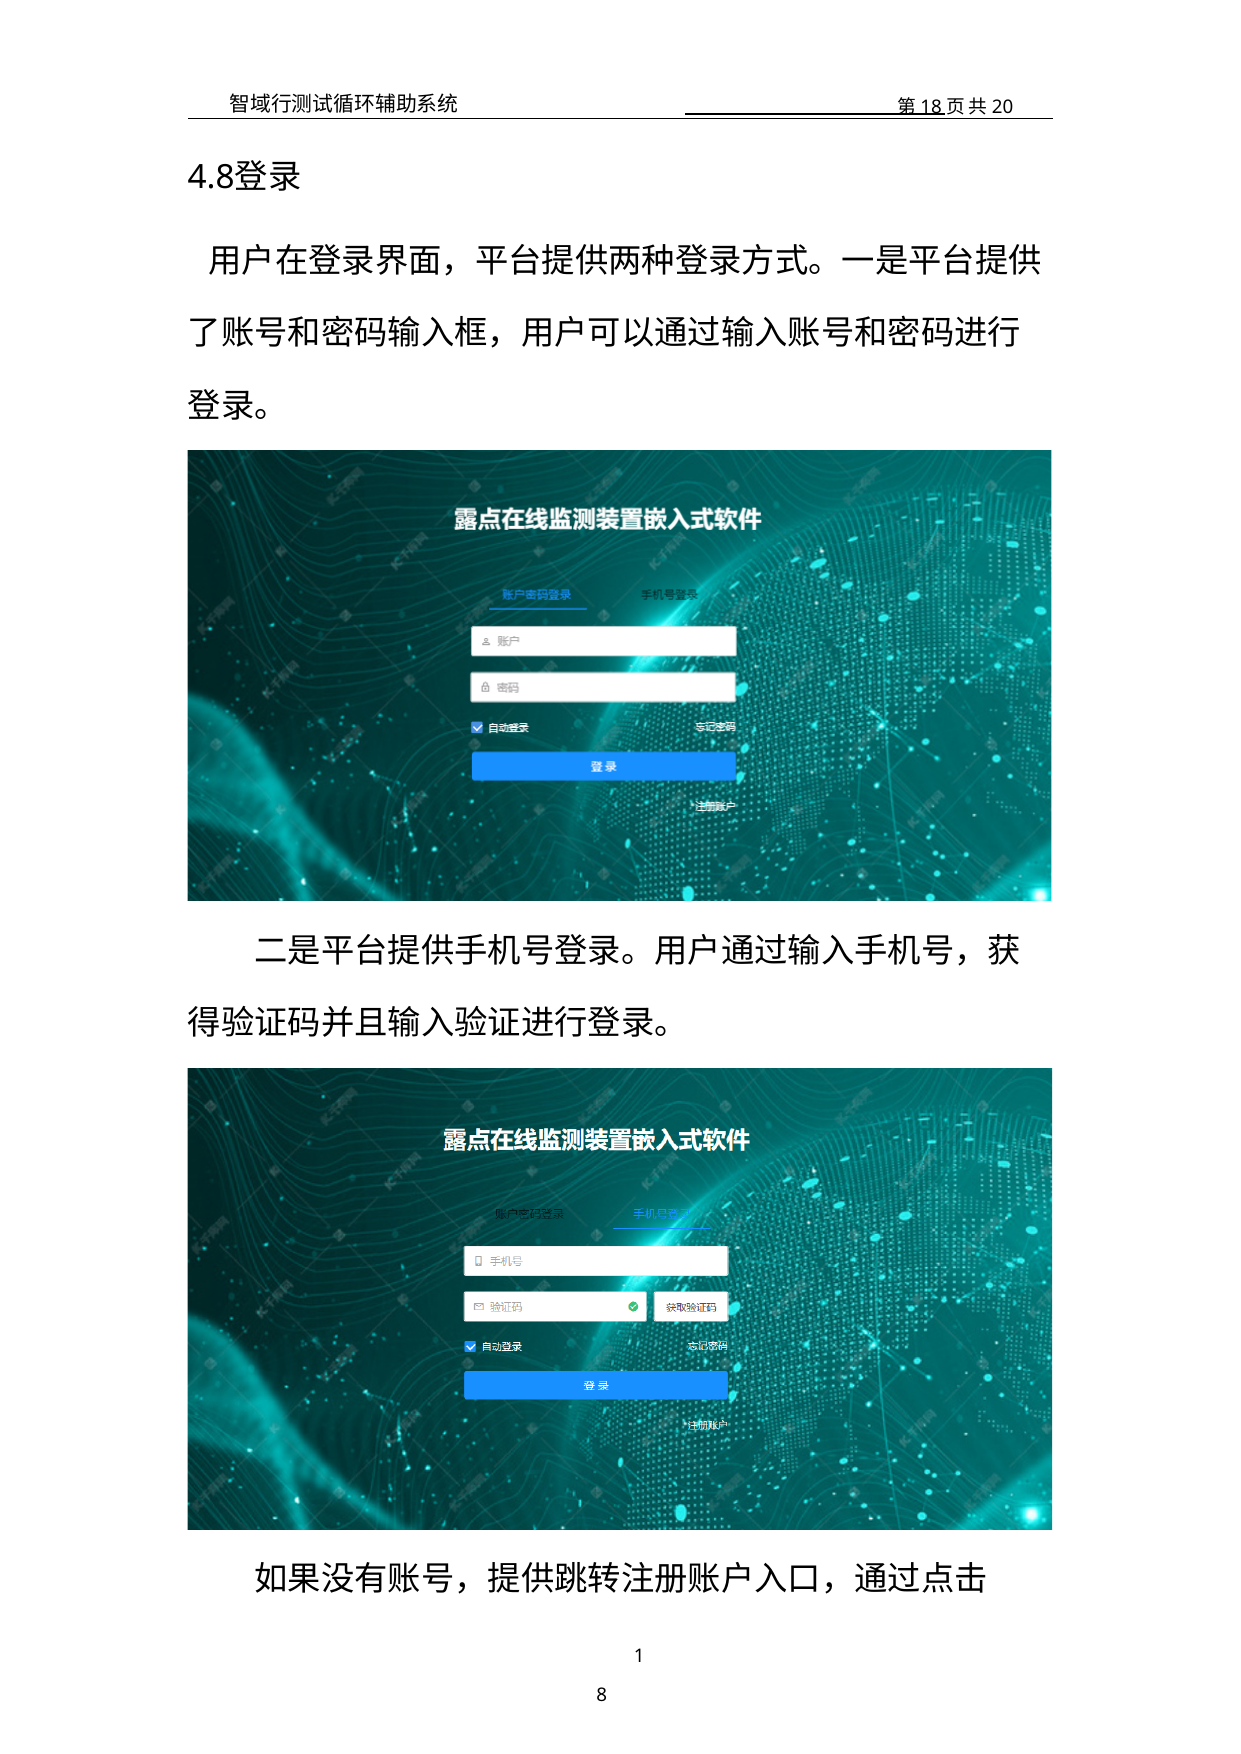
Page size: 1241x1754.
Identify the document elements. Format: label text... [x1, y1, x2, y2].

picture [187, 450, 1052, 901]
text 用户在登录界面，平台提供两种登录方式。一是平台提供了账号和密码输入框，用户可以通过输入账号和密码进行登录。 [187, 234, 1053, 427]
subtitle 登录 [187, 150, 1053, 198]
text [187, 1552, 1053, 1600]
picture [187, 1068, 1053, 1530]
text 二是平台提供手机号登录。用户通过输入手机号，获得验证码并且输入验证进行登录。 [187, 923, 1053, 1044]
